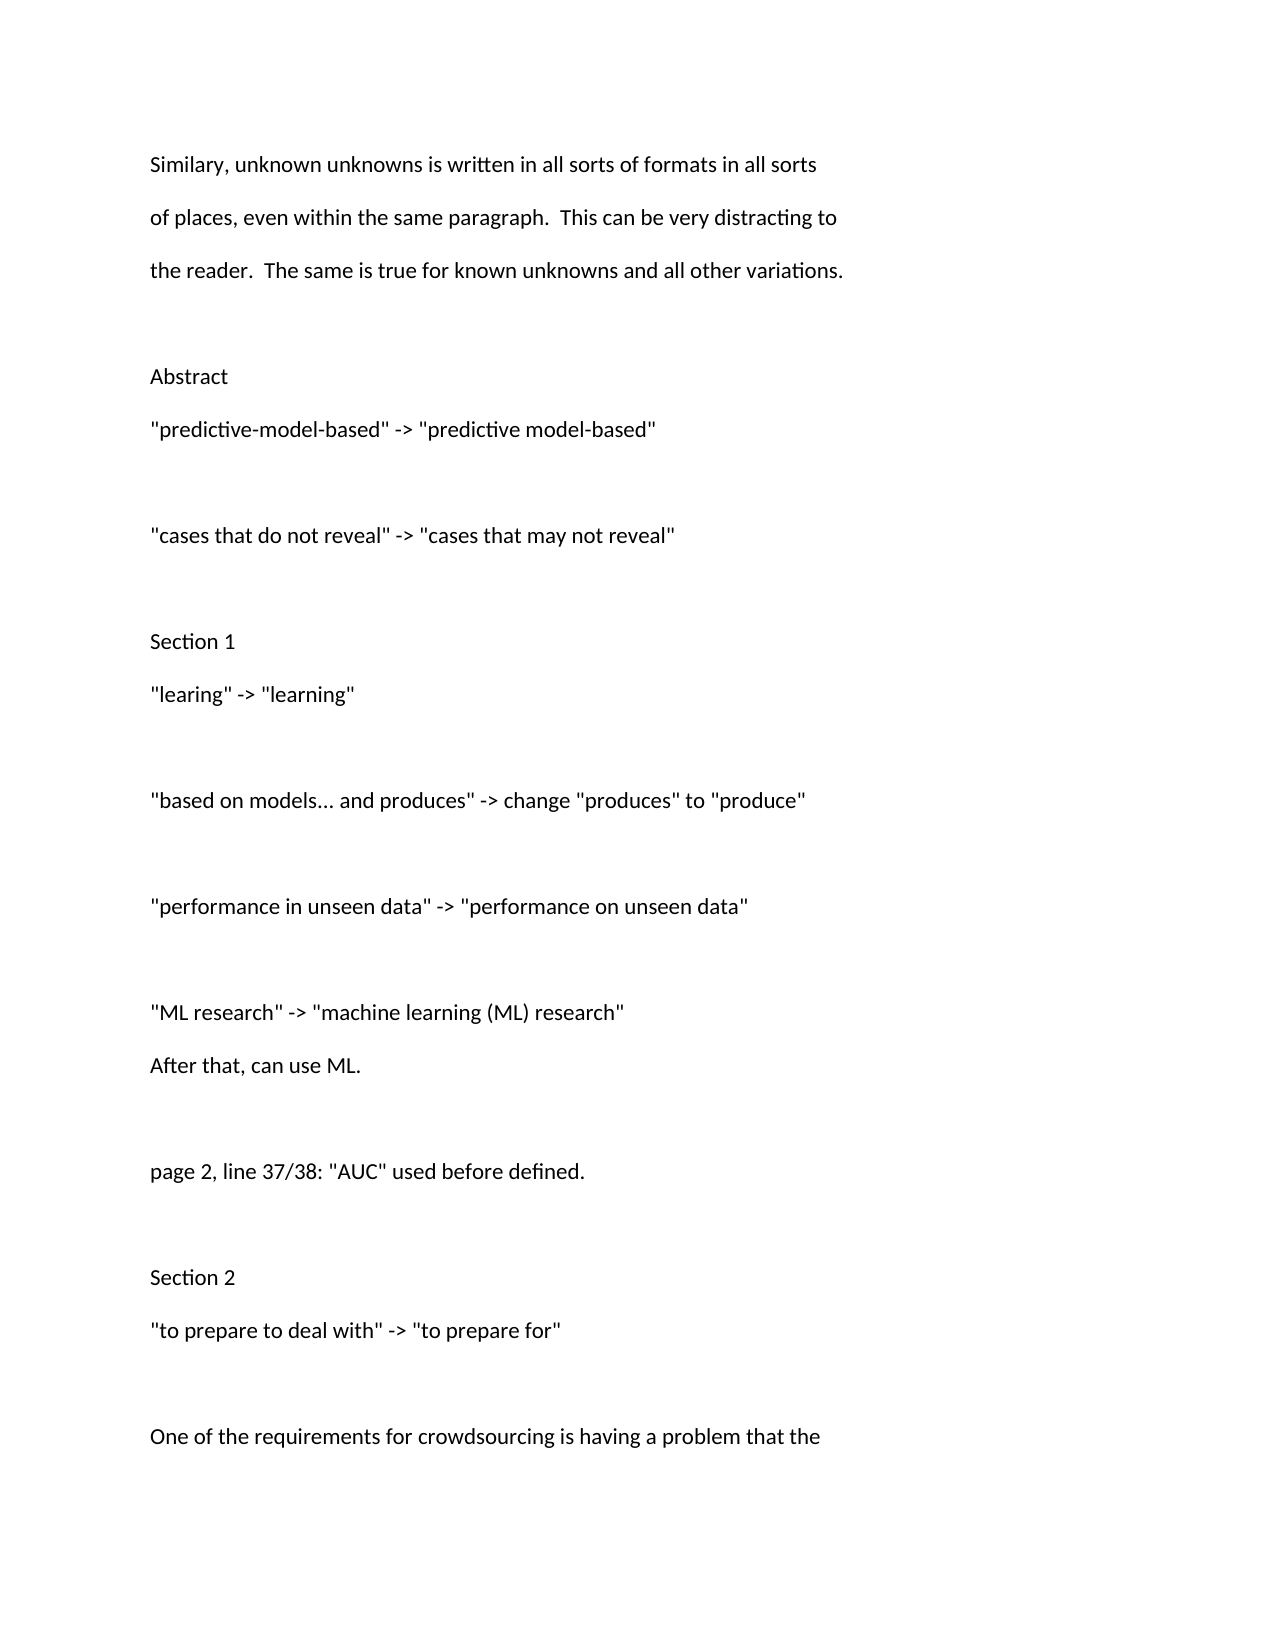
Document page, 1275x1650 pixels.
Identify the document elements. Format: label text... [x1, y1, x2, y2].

text "based on models... and produces" -> change "produces" to "produce" [150, 786, 1125, 814]
text "learing" -> "learning" [150, 680, 1125, 708]
text page 2, line 37/38: "AUC" used before defined. [150, 1157, 1125, 1185]
text "ML research" -> "machine learning (ML) research" [150, 998, 1125, 1026]
text of places, even within the same paragraph. This can be very distracting to [150, 203, 1125, 231]
text Section 2 [150, 1263, 1125, 1291]
text Similary, unknown unknowns is written in all sorts of formats in all sorts [150, 150, 1125, 178]
text "cases that do not reveal" -> "cases that may not reveal" [150, 521, 1125, 549]
text "predictive-model-based" -> "predictive model-based" [150, 415, 1125, 443]
text "to prepare to deal with" -> "to prepare for" [150, 1316, 1125, 1344]
text "performance in unseen data" -> "performance on unseen data" [150, 892, 1125, 920]
text After that, can use ML. [150, 1051, 1125, 1079]
text the reader. The same is true for known unknowns and all other variations. [150, 256, 1125, 284]
text Abstract [150, 362, 1125, 390]
text One of the requirements for crowdsourcing is having a problem that the [150, 1422, 1125, 1451]
text Section 1 [150, 627, 1125, 655]
